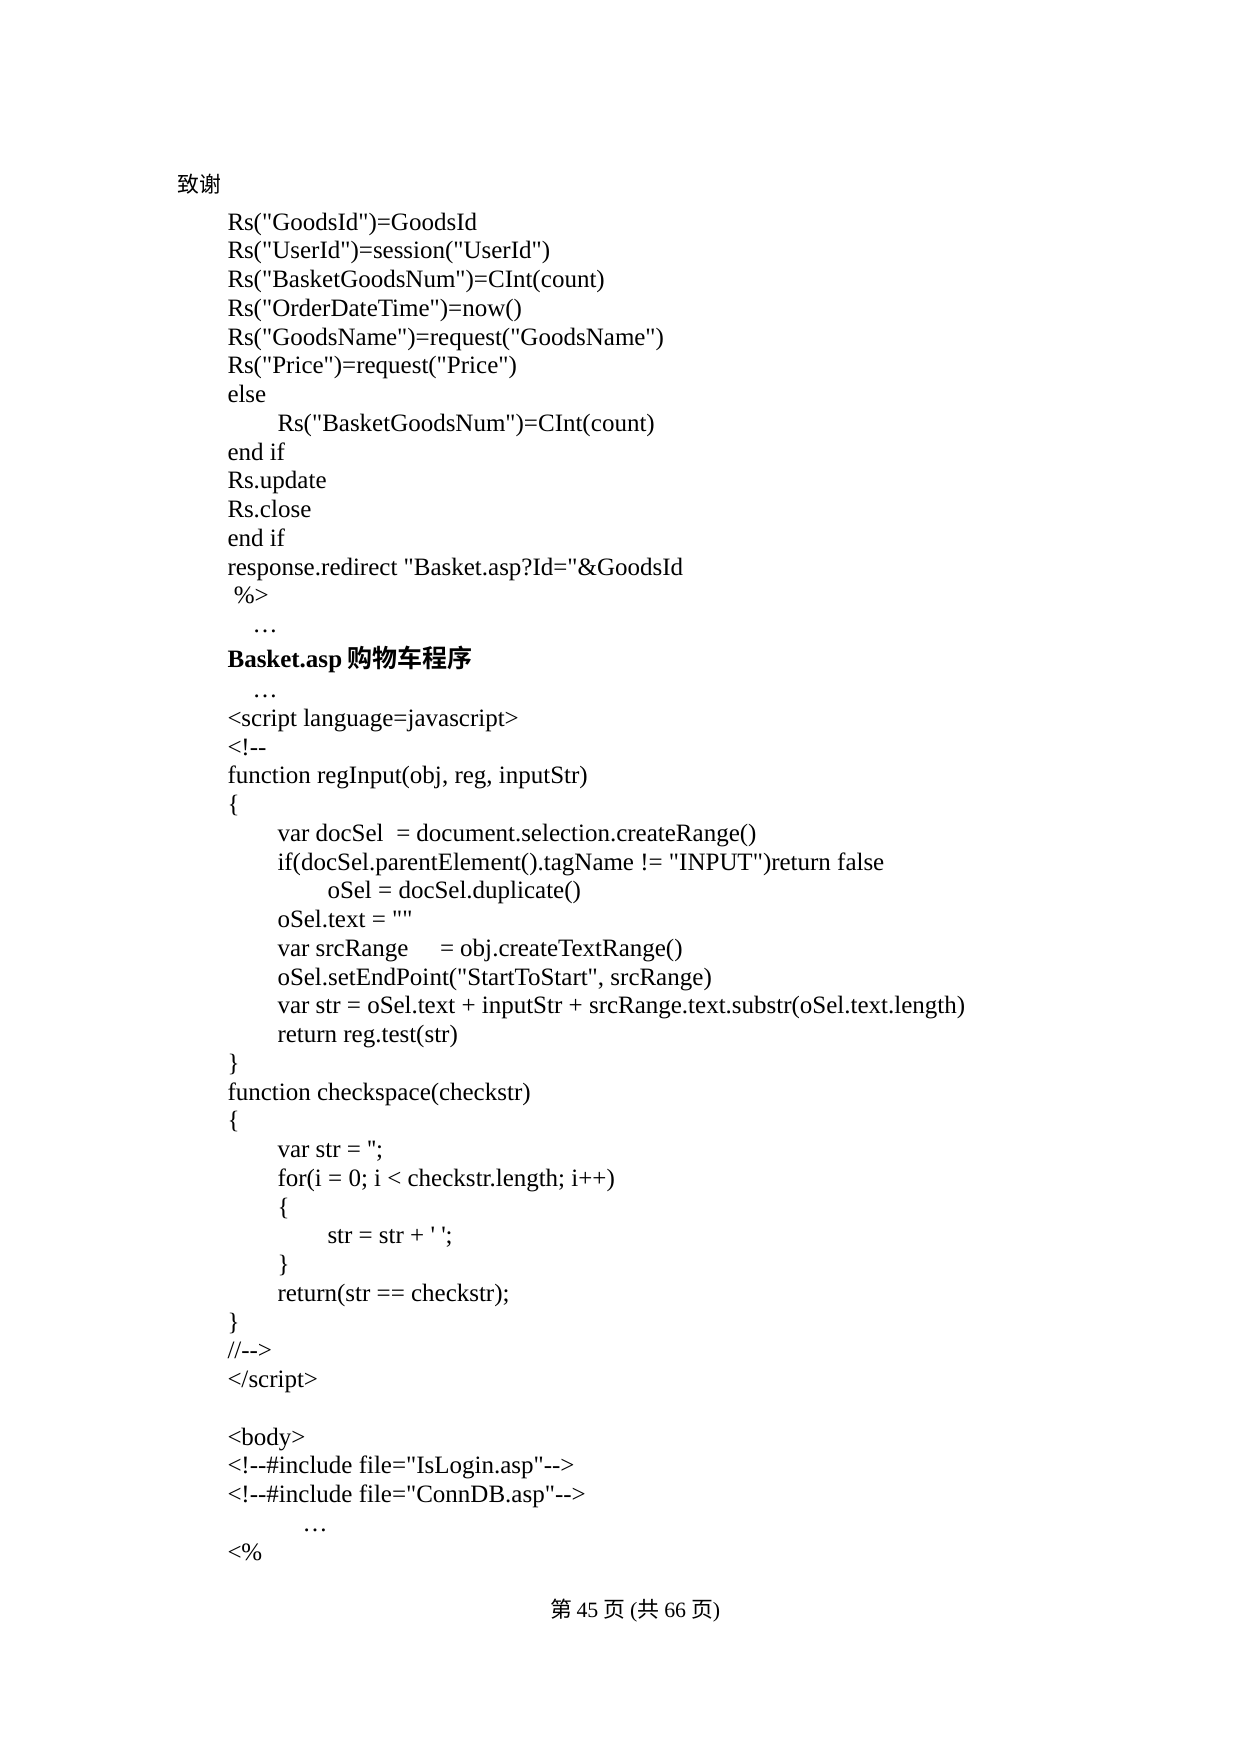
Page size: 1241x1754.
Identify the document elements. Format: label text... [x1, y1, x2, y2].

text oSel = docSel.duplicate() [177, 876, 1092, 904]
text } [177, 1048, 1092, 1077]
text </script> [177, 1364, 1092, 1393]
text end if [177, 437, 1092, 466]
text { [177, 1106, 1092, 1134]
text response.redirect "Basket.asp?Id="&GoodsId [177, 552, 1092, 581]
text … [177, 609, 1092, 638]
text { [177, 1192, 1092, 1221]
text } [177, 1307, 1092, 1336]
text Rs("OrderDateTime")=now() [177, 293, 1092, 322]
text var str = oSel.text + inputStr + srcRange.text.substr(oSel.text.length) [177, 991, 1092, 1019]
text for(i = 0; i < checkstr.length; i++) [177, 1163, 1092, 1192]
text else [177, 379, 1092, 408]
text Rs("BasketGoodsNum")=CInt(count) [177, 264, 1092, 293]
text Rs("GoodsId")=GoodsId [177, 207, 1092, 236]
text var str = ''; [177, 1134, 1092, 1163]
text Rs("GoodsName")=request("GoodsName") [177, 322, 1092, 351]
text return(str == checkstr); [177, 1278, 1092, 1307]
text //--> [177, 1336, 1092, 1364]
text return reg.test(str) [177, 1019, 1092, 1048]
text Rs.close [177, 494, 1092, 523]
text <!--#include file="IsLogin.asp"--> [177, 1451, 1092, 1479]
text <!--#include file="ConnDB.asp"--> [177, 1479, 1092, 1508]
text … [177, 1508, 1092, 1537]
text var docSel = document.selection.createRange() [177, 818, 1092, 847]
text <!-- [177, 732, 1092, 761]
text if(docSel.parentElement().tagName != "INPUT")return false [177, 847, 1092, 876]
text Rs.update [177, 466, 1092, 494]
text <% [177, 1537, 1092, 1566]
text Rs("UserId")=session("UserId") [177, 236, 1092, 264]
text function regInput(obj, reg, inputStr) [177, 761, 1092, 789]
text var srcRange = obj.createTextRange() [177, 933, 1092, 962]
text str = str + ' '; [177, 1221, 1092, 1249]
text oSel.setEndPoint("StartToStart", srcRange) [177, 962, 1092, 991]
text Rs("Price")=request("Price") [177, 351, 1092, 379]
text <script language=javascript> [177, 703, 1092, 732]
text … [177, 674, 1092, 703]
text } [177, 1249, 1092, 1278]
text %> [177, 581, 1092, 609]
text Basket.asp购物车程序 [177, 638, 1092, 674]
text oSel.text = "" [177, 904, 1092, 933]
text end if [177, 523, 1092, 552]
text { [177, 789, 1092, 818]
text <body> [177, 1422, 1092, 1451]
text Rs("BasketGoodsNum")=CInt(count) [177, 408, 1092, 437]
text function checkspace(checkstr) [177, 1077, 1092, 1106]
